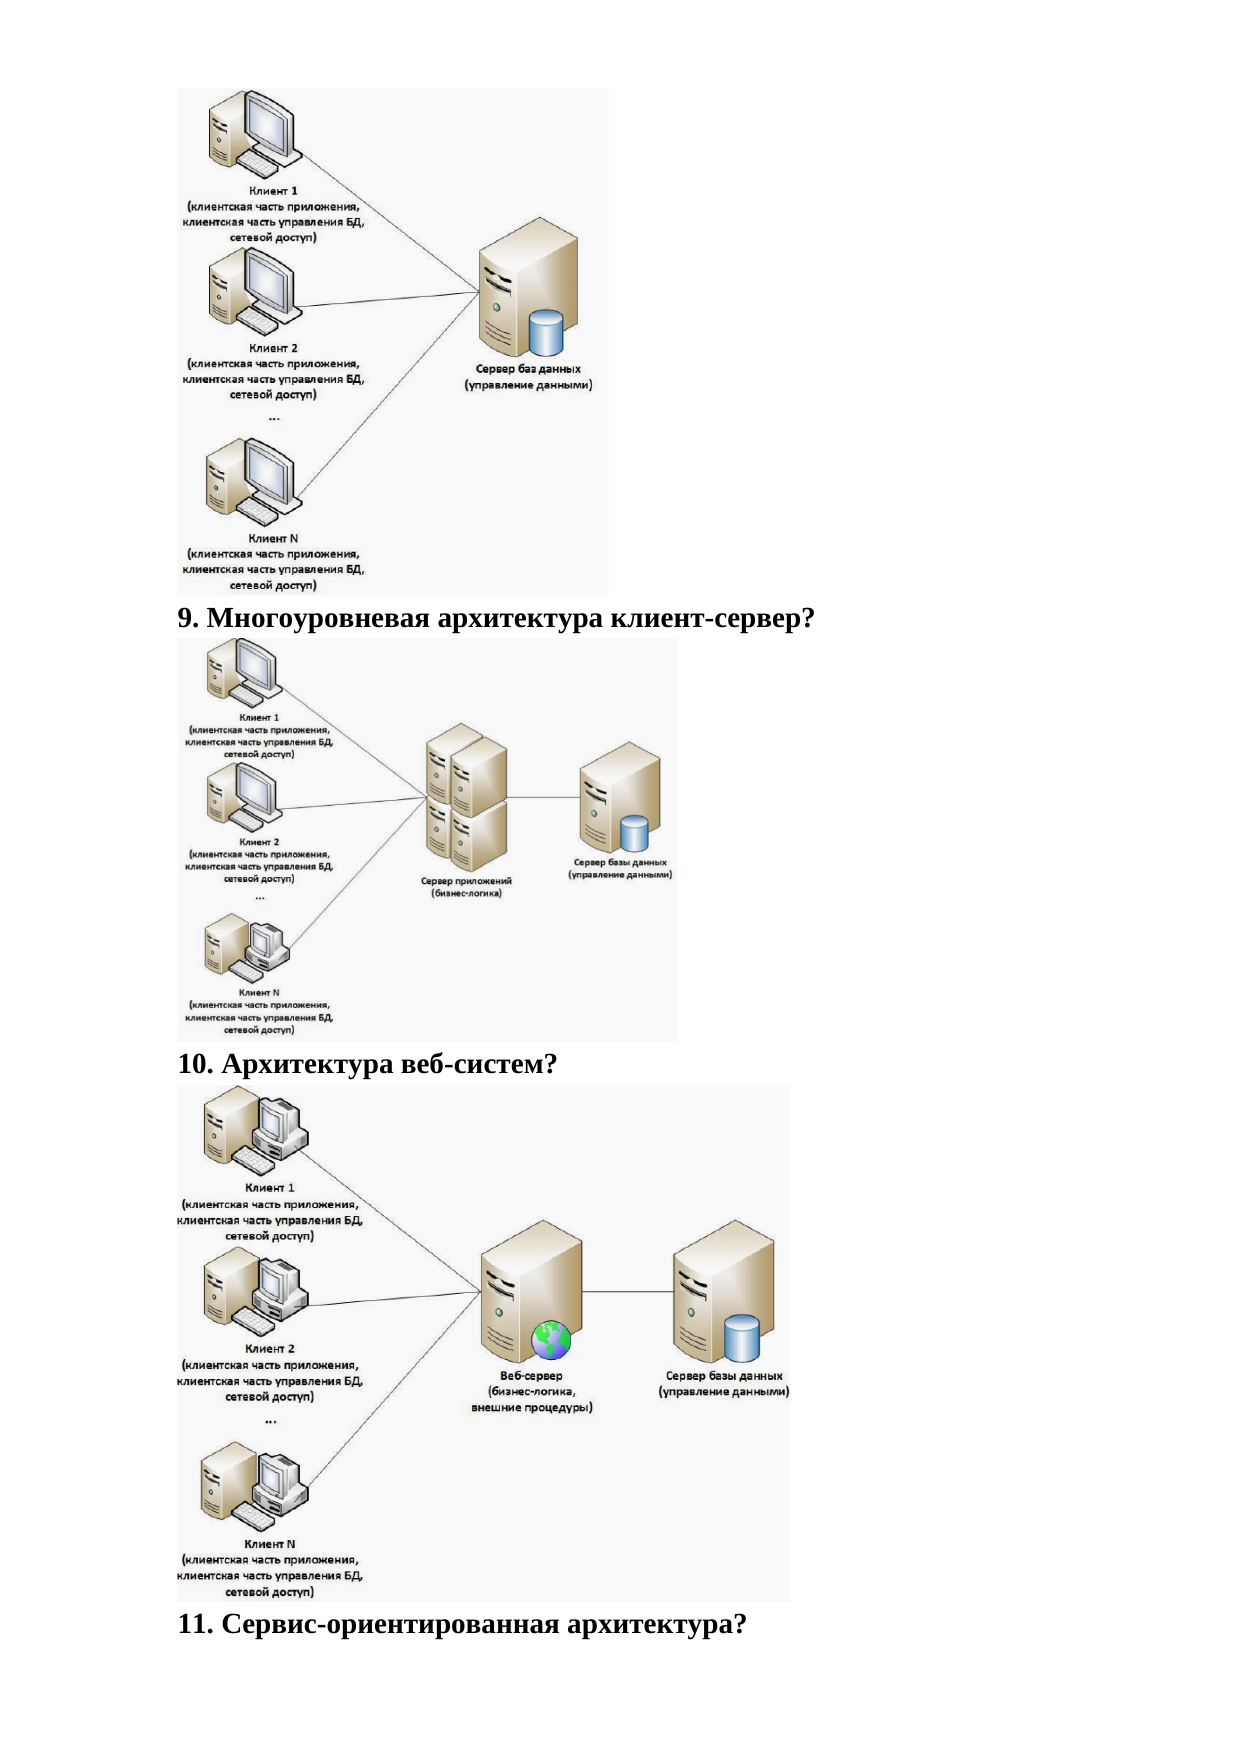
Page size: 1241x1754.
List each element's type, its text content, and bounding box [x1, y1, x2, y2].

list Сервис-ориентированная архитектура? [177, 1607, 1152, 1640]
list Многоуровневая архитектура клиент-сервер? [177, 600, 1152, 634]
picture [177, 88, 609, 596]
picture [177, 1085, 791, 1602]
list Архитектура веб-систем? [177, 1046, 1152, 1080]
picture [177, 638, 678, 1042]
